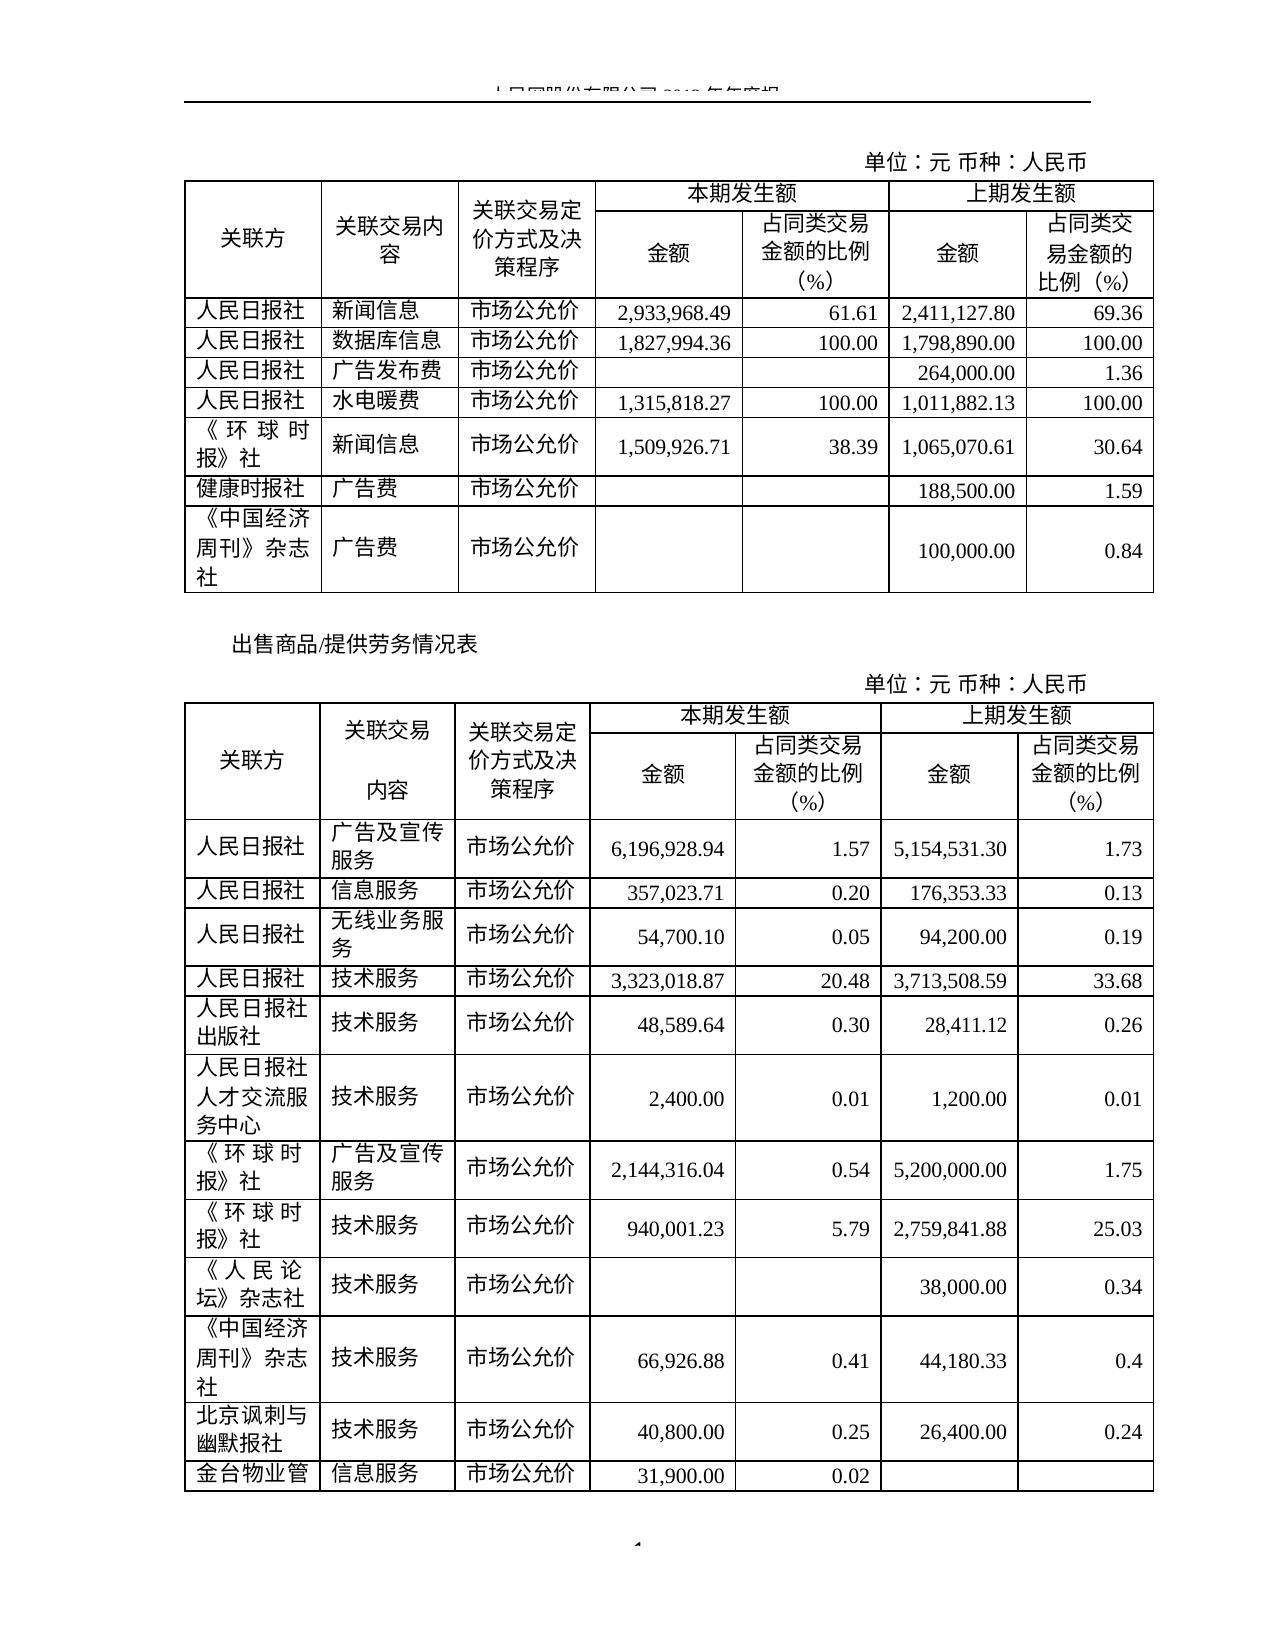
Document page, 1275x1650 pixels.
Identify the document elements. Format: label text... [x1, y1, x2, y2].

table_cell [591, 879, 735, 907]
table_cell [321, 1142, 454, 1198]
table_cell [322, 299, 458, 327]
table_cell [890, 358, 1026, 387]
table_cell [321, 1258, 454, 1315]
text 单位：元 币种：人民币 [173, 669, 1088, 698]
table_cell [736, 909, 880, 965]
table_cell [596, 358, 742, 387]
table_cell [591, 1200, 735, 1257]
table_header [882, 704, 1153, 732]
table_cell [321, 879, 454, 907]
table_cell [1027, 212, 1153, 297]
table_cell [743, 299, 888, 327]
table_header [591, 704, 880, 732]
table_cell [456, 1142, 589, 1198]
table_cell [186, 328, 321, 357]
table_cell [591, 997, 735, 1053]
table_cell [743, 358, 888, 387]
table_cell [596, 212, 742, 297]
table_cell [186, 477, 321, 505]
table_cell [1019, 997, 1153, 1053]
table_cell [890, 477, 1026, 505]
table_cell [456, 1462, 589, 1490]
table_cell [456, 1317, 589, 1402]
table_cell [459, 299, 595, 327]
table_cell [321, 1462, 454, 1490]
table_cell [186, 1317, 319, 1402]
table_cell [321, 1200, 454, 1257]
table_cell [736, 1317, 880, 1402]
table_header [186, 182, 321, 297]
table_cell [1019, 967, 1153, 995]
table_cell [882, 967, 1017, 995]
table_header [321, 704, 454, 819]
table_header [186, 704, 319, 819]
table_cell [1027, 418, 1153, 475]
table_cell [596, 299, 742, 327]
text 单位：元 币种：人民币 [173, 147, 1088, 177]
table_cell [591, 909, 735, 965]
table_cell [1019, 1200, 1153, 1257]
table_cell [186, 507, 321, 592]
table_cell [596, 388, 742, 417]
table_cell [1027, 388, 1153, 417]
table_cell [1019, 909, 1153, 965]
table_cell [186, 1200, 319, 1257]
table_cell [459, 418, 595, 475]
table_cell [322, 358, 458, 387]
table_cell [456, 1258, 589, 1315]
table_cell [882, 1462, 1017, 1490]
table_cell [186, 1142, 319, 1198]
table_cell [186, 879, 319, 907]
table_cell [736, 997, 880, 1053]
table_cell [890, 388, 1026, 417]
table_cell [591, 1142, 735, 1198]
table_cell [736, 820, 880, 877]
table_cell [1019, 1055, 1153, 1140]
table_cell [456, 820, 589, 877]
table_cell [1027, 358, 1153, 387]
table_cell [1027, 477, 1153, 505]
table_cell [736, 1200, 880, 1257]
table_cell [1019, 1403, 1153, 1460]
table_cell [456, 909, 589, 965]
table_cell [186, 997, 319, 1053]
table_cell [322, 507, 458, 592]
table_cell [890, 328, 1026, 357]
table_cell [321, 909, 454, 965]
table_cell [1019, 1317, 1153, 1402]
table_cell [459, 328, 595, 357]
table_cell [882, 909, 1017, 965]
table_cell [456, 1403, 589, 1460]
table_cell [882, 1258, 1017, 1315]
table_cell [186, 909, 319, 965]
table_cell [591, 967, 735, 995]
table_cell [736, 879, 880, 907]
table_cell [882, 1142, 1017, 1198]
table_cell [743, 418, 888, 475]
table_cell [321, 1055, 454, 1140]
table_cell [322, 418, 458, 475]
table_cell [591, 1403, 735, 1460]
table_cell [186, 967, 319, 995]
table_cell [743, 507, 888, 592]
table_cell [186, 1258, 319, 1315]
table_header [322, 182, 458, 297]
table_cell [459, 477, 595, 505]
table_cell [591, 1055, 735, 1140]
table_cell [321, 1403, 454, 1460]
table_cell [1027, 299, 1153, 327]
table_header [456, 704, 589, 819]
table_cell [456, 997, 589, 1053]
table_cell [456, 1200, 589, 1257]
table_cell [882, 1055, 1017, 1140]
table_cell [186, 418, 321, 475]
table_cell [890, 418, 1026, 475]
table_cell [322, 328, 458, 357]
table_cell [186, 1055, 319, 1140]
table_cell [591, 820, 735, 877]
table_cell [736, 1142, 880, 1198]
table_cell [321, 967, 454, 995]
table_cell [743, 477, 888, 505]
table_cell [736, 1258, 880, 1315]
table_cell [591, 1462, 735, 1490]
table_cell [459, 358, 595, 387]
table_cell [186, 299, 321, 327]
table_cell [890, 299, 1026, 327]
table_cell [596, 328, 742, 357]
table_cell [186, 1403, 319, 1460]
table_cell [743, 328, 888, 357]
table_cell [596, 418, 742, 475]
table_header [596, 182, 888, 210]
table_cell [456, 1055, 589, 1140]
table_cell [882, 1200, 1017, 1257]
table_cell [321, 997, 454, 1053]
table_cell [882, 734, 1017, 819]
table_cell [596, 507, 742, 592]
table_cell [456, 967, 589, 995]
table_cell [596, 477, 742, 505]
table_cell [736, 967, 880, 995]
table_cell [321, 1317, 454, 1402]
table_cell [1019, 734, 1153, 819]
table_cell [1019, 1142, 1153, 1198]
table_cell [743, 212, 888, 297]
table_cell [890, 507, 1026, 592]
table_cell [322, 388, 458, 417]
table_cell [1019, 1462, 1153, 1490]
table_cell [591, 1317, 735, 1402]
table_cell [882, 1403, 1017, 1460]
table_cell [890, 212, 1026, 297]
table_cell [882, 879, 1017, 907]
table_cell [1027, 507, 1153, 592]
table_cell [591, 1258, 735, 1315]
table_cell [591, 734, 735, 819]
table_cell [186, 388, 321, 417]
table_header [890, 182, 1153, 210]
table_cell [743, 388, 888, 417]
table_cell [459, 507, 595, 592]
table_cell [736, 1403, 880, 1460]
text 出售商品/提供劳务情况表 [231, 628, 1100, 658]
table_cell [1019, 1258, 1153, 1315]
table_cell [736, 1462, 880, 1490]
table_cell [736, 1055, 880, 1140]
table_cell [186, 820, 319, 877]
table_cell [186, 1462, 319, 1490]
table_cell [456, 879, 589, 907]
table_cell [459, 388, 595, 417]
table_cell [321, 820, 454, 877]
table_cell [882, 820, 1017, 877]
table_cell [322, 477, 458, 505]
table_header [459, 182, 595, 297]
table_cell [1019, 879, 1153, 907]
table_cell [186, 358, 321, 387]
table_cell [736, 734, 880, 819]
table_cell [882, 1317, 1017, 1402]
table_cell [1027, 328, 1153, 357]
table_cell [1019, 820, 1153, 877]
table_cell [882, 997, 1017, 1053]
